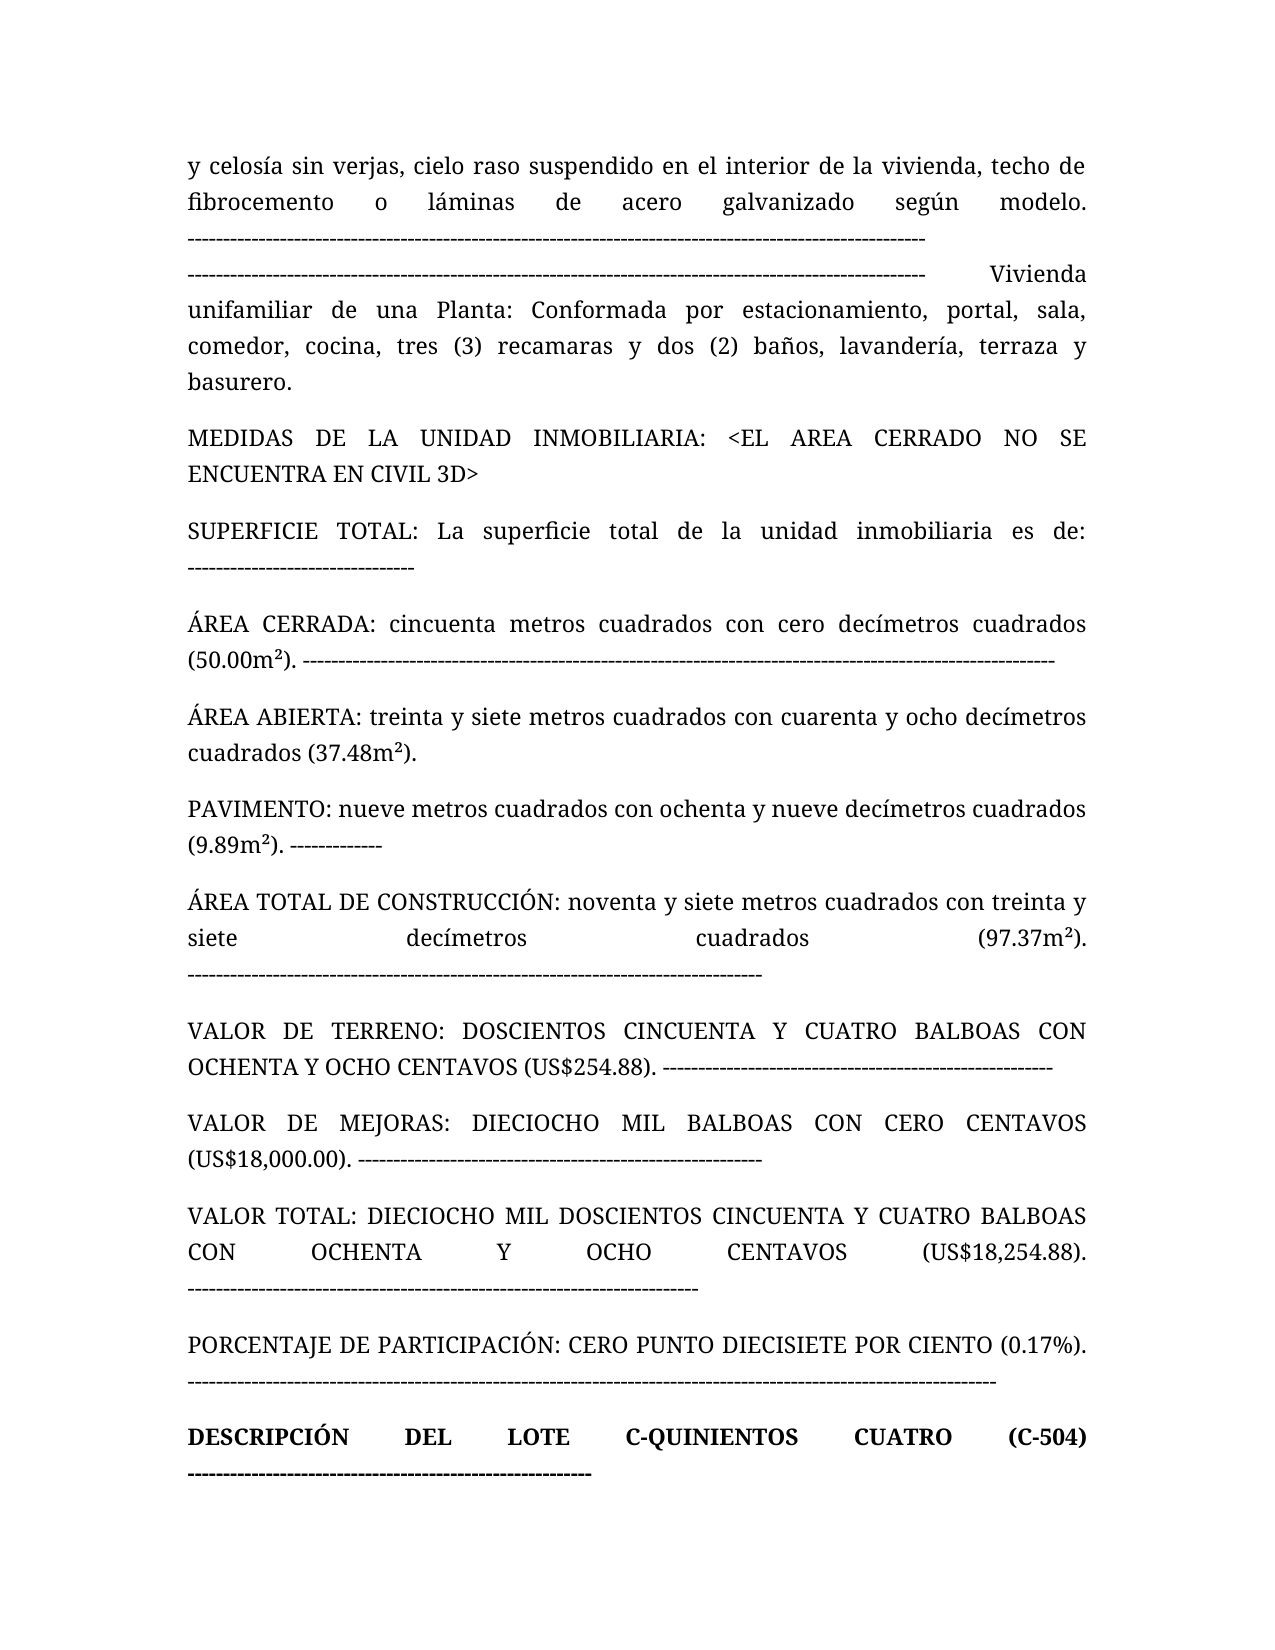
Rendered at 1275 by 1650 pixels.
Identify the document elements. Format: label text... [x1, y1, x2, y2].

text PORCENTAJE DE PARTICIPACIÓN: CERO PUNTO DIECISIETE POR CIENTO (0.17%). ------------------------------------------------------------------------------------------------------------------ [187, 1329, 1087, 1396]
text VALOR DE MEJORAS: DIECIOCHO MIL BALBOAS CON CERO CENTAVOS (US$18,000.00). --------------------------------------------------------- [187, 1107, 1087, 1174]
text ÁREA TOTAL DE CONSTRUCCIÓN: noventa y siete metros cuadrados con treinta y siete decímetros cuadrados (97.37m²). --------------------------------------------------------------------------------- [187, 886, 1087, 989]
text VALOR DE TERRENO: DOSCIENTOS CINCUENTA Y CUATRO BALBOAS CON OCHENTA Y OCHO CENTAVOS (US$254.88). ------------------------------------------------------- [187, 1014, 1087, 1082]
text DESCRIPCIÓN DEL LOTE C-QUINIENTOS CUATRO (C-504) --------------------------------------------------------- [187, 1421, 1087, 1488]
text ÁREA ABIERTA: treinta y siete metros cuadrados con cuarenta y ocho decímetros cuadrados (37.48m²). [187, 701, 1087, 768]
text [187, 150, 1087, 397]
text SUPERFICIE TOTAL: La superficie total de la unidad inmobiliaria es de: -------------------------------- [187, 515, 1087, 582]
text MEDIDAS DE LA UNIDAD INMOBILIARIA: <EL AREA CERRADO NO SE ENCUENTRA EN CIVIL 3D> [187, 422, 1087, 489]
text ÁREA CERRADA: cincuenta metros cuadrados con cero decímetros cuadrados (50.00m²). ---------------------------------------------------------------------------------------------------------- [187, 608, 1087, 675]
text VALOR TOTAL: DIECIOCHO MIL DOSCIENTOS CINCUENTA Y CUATRO BALBOAS CON OCHENTA Y OCHO CENTAVOS (US$18,254.88). ------------------------------------------------------------------------ [187, 1200, 1087, 1303]
text PAVIMENTO: nueve metros cuadrados con ochenta y nueve decímetros cuadrados (9.89m²). ------------- [187, 793, 1087, 860]
